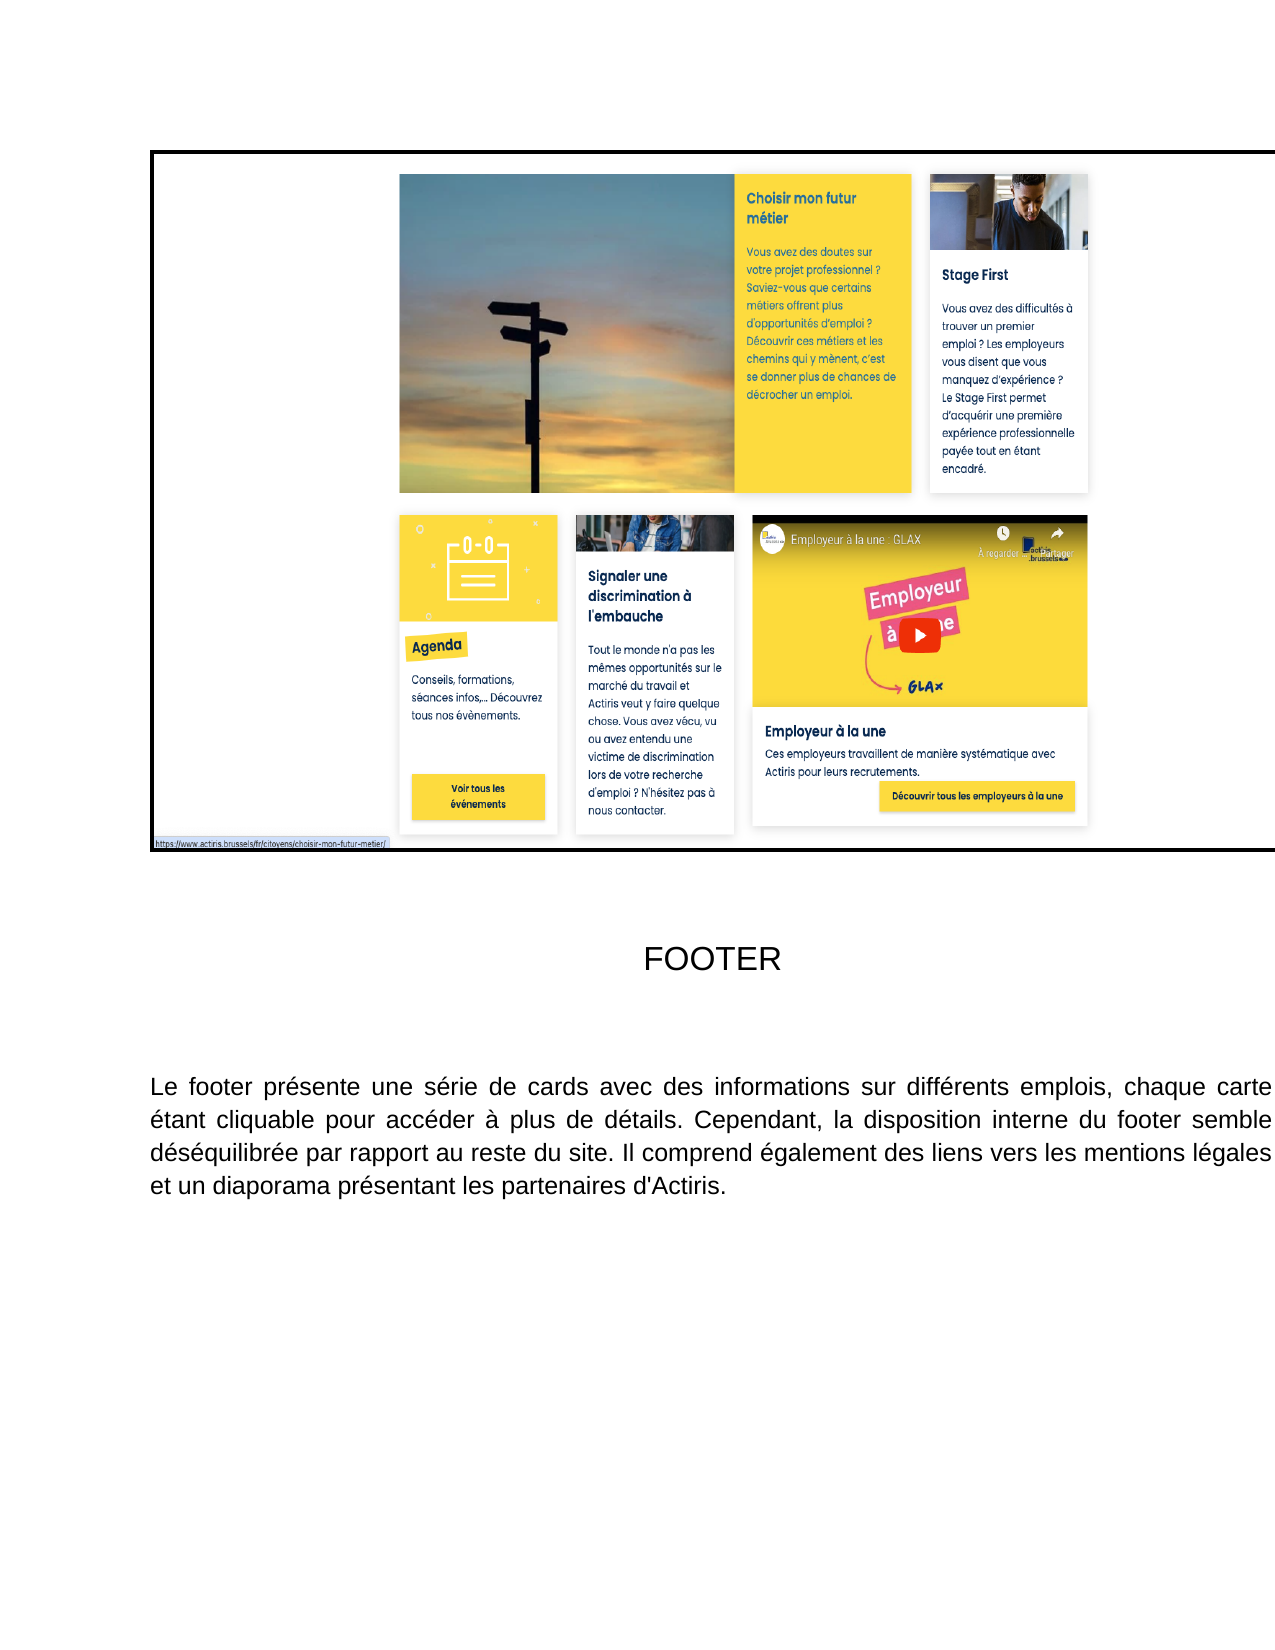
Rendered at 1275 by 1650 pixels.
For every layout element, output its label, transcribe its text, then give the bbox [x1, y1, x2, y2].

picture [154, 154, 1275, 848]
text FOOTER [150, 939, 1275, 978]
text Le footer présente une série de cards avec des informations sur différents emplois, chaque carte étant cliquable pour accéder à plus de détails. Cependant, la disposition interne du footer semble déséquilibrée par rapport au reste du site. Il comprend également des liens vers les mentions légales et un diaporama présentant les partenaires d'Actiris. [150, 1072, 1275, 1200]
